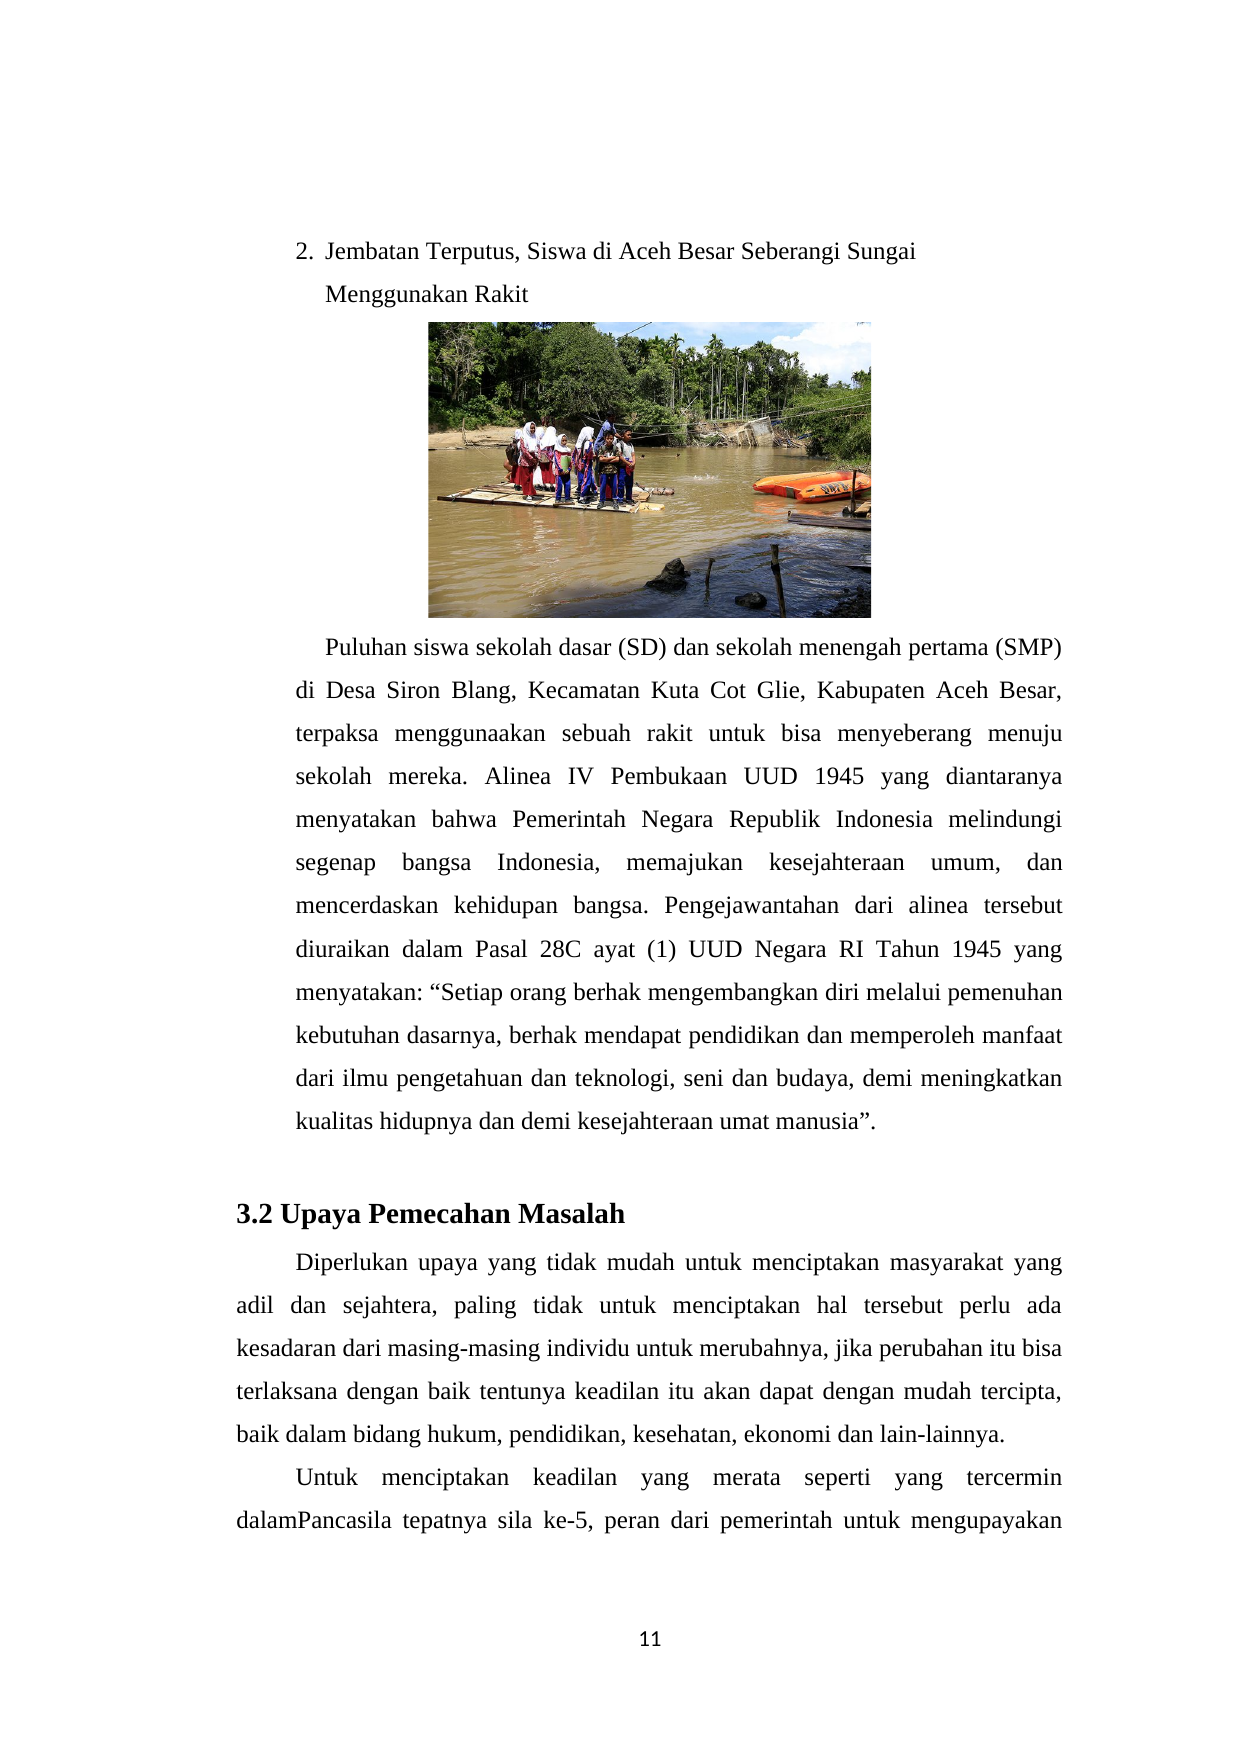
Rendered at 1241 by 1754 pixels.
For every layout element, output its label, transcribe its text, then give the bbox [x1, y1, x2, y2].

text Puluhan siswa sekolah dasar (SD) dan sekolah menengah pertama (SMP) di Desa Siron Blang, Kecamatan Kuta Cot Glie, Kabupaten Aceh Besar, terpaksa menggunaakan sebuah rakit untuk bisa menyeberang menuju sekolah mereka. Alinea IV Pembukaan UUD 1945 yang diantaranya menyatakan bahwa Pemerintah Negara Republik Indonesia melindungi segenap bangsa Indonesia, memajukan kesejahteraan umum, dan mencerdaskan kehidupan bangsa. Pengejawantahan dari alinea tersebut diuraikan dalam Pasal 28C ayat (1) UUD Negara RI Tahun 1945 yang menyatakan: “Setiap orang berhak mengembangkan diri melalui pemenuhan kebutuhan dasarnya, berhak mendapat pendidikan dan memperoleh manfaat dari ilmu pengetahuan dan teknologi, seni dan budaya, demi meningkatkan kualitas hidupnya dan demi kesejahteraan umat manusia”. [295, 632, 1063, 1135]
subtitle 3.2 Upaya Pemecahan Masalah [236, 1197, 1063, 1230]
text Diperlukan upaya yang tidak mudah untuk menciptakan masyarakat yang adil dan sejahtera, paling tidak untuk menciptakan hal tersebut perlu ada kesadaran dari masing-masing individu untuk merubahnya, jika perubahan itu bisa terlaksana dengan baik tentunya keadilan itu akan dapat dengan mudah tercipta, baik dalam bidang hukum, pendidikan, kesehatan, ekonomi dan lain-lainnya. [236, 1247, 1063, 1448]
list Jembatan Terputus, Siswa di Aceh Besar Seberangi Sungai Menggunakan Rakit [295, 236, 1063, 308]
picture [428, 322, 872, 618]
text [236, 1462, 1063, 1534]
